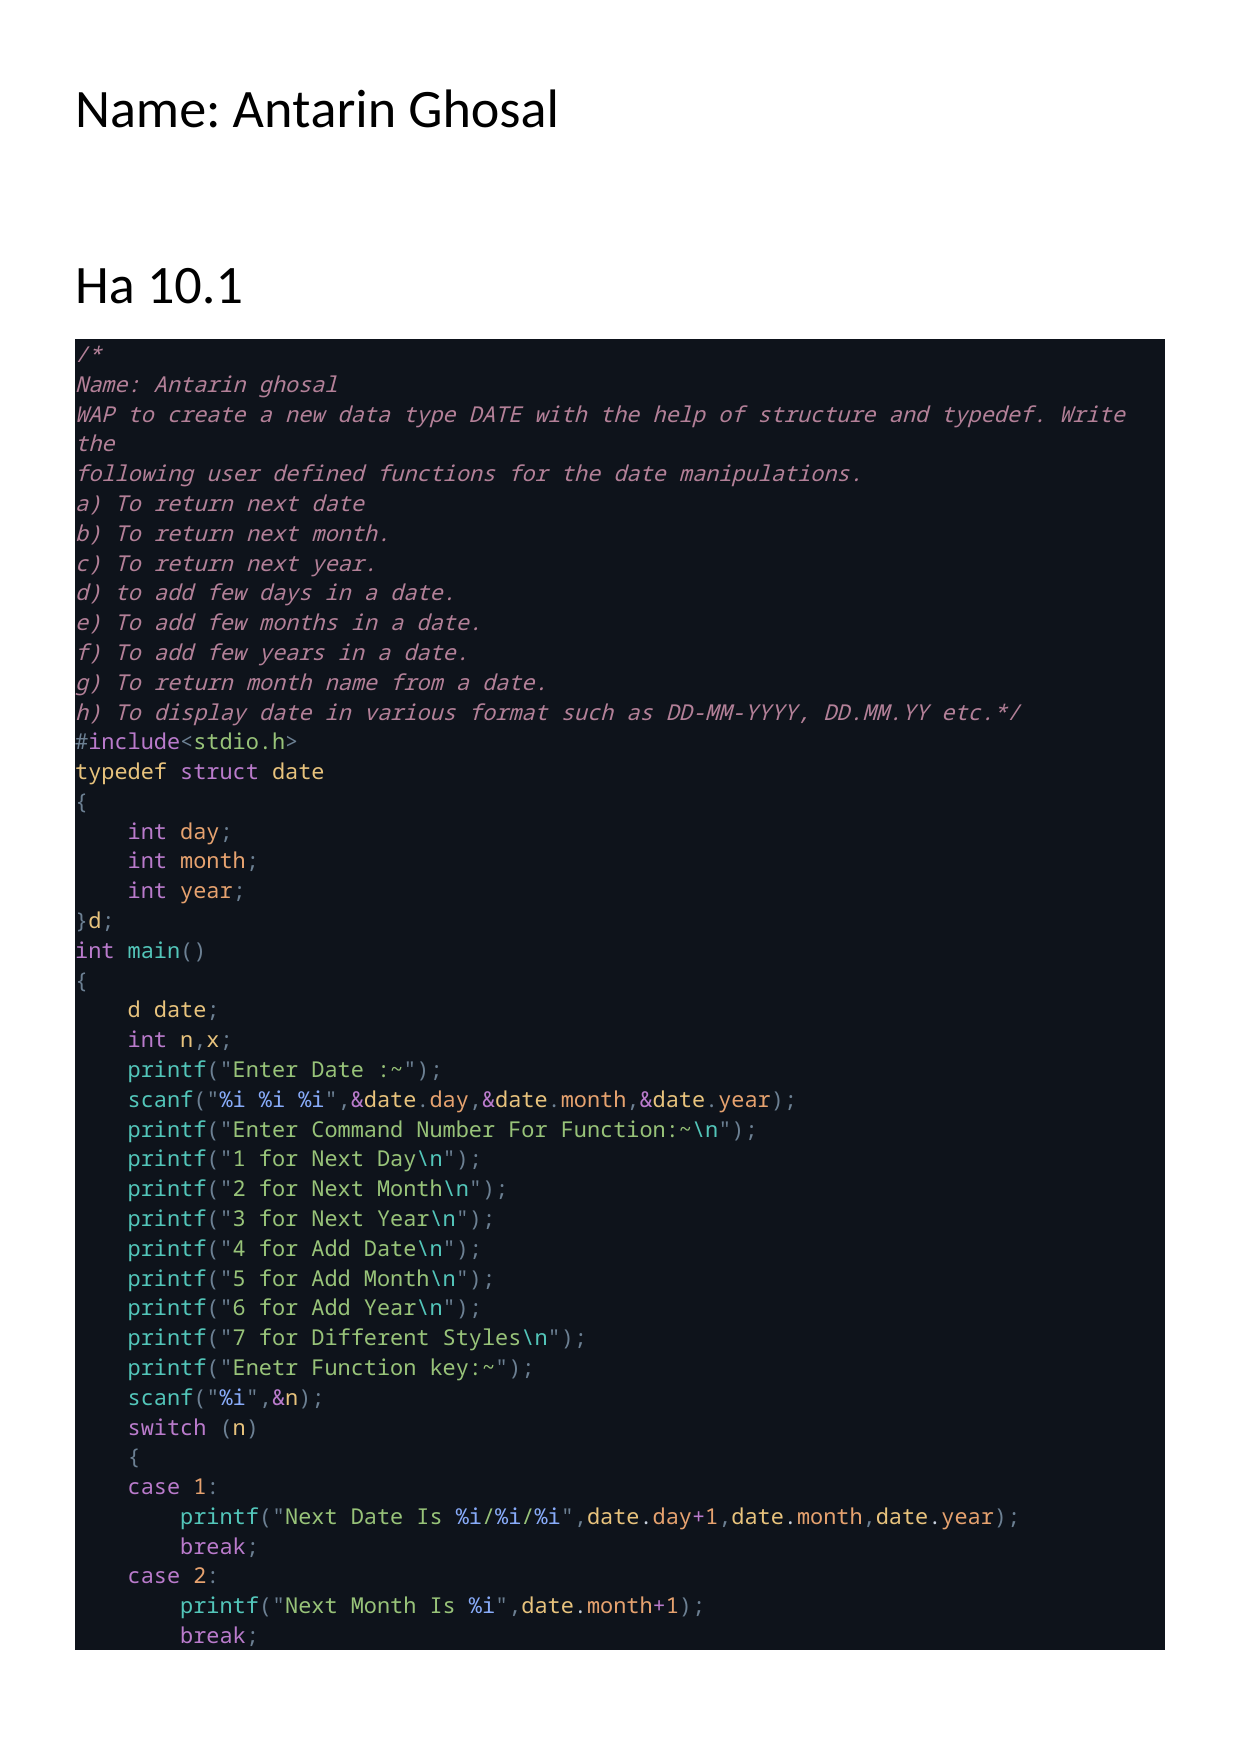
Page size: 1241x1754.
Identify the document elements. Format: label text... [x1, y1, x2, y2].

text break; [75, 1620, 1165, 1650]
text printf("2 for Next Month\n"); [75, 1173, 1165, 1203]
text g) To return month name from a date. [75, 667, 1165, 697]
text /* [75, 339, 1165, 369]
text h) To display date in various format such as DD-MM-YYYY, DD.MM.YY etc.*/ [75, 697, 1165, 726]
text a) To return next date [75, 488, 1165, 518]
text e) To add few months in a date. [75, 607, 1165, 637]
text printf("4 for Add Date\n"); [75, 1233, 1165, 1263]
text Name: Antarin Ghosal [75, 75, 1165, 141]
text #include<stdio.h> [75, 726, 1165, 756]
text printf("Next Month Is %i",date.month+1); [75, 1590, 1165, 1620]
text printf("5 for Add Month\n"); [75, 1263, 1165, 1292]
text printf("Enetr Function key:~"); [75, 1352, 1165, 1382]
text int day; [75, 816, 1165, 846]
text Name: Antarin ghosal [75, 369, 1165, 399]
text { [75, 965, 1165, 994]
text printf("Next Date Is %i/%i/%i",date.day+1,date.month,date.year); [75, 1501, 1165, 1531]
text int n,x; [75, 1024, 1165, 1054]
text printf("6 for Add Year\n"); [75, 1292, 1165, 1322]
text printf("Enter Date :~"); [75, 1054, 1165, 1084]
text c) To return next year. [75, 548, 1165, 577]
text typedef struct date [75, 756, 1165, 786]
text following user defined functions for the date manipulations. [75, 458, 1165, 488]
text case 2: [75, 1561, 1165, 1590]
text case 1: [75, 1471, 1165, 1501]
text Ha 10.1 [75, 251, 1165, 317]
text }d; [75, 905, 1165, 935]
text int year; [75, 875, 1165, 905]
text int month; [75, 846, 1165, 875]
text f) To add few years in a date. [75, 637, 1165, 667]
text printf("1 for Next Day\n"); [75, 1143, 1165, 1173]
text { [75, 786, 1165, 816]
text break; [75, 1531, 1165, 1561]
text d date; [75, 994, 1165, 1024]
text WAP to create a new data type DATE with the help of structure and typedef. Write the [75, 399, 1165, 458]
text printf("3 for Next Year\n"); [75, 1203, 1165, 1233]
text scanf("%i",&n); [75, 1382, 1165, 1412]
text { [75, 1441, 1165, 1471]
text printf("Enter Command Number For Function:~\n"); [75, 1114, 1165, 1143]
text switch (n) [75, 1412, 1165, 1441]
text int main() [75, 935, 1165, 965]
text d) to add few days in a date. [75, 577, 1165, 607]
text b) To return next month. [75, 518, 1165, 548]
text scanf("%i %i %i",&date.day,&date.month,&date.year); [75, 1084, 1165, 1114]
text printf("7 for Different Styles\n"); [75, 1322, 1165, 1352]
